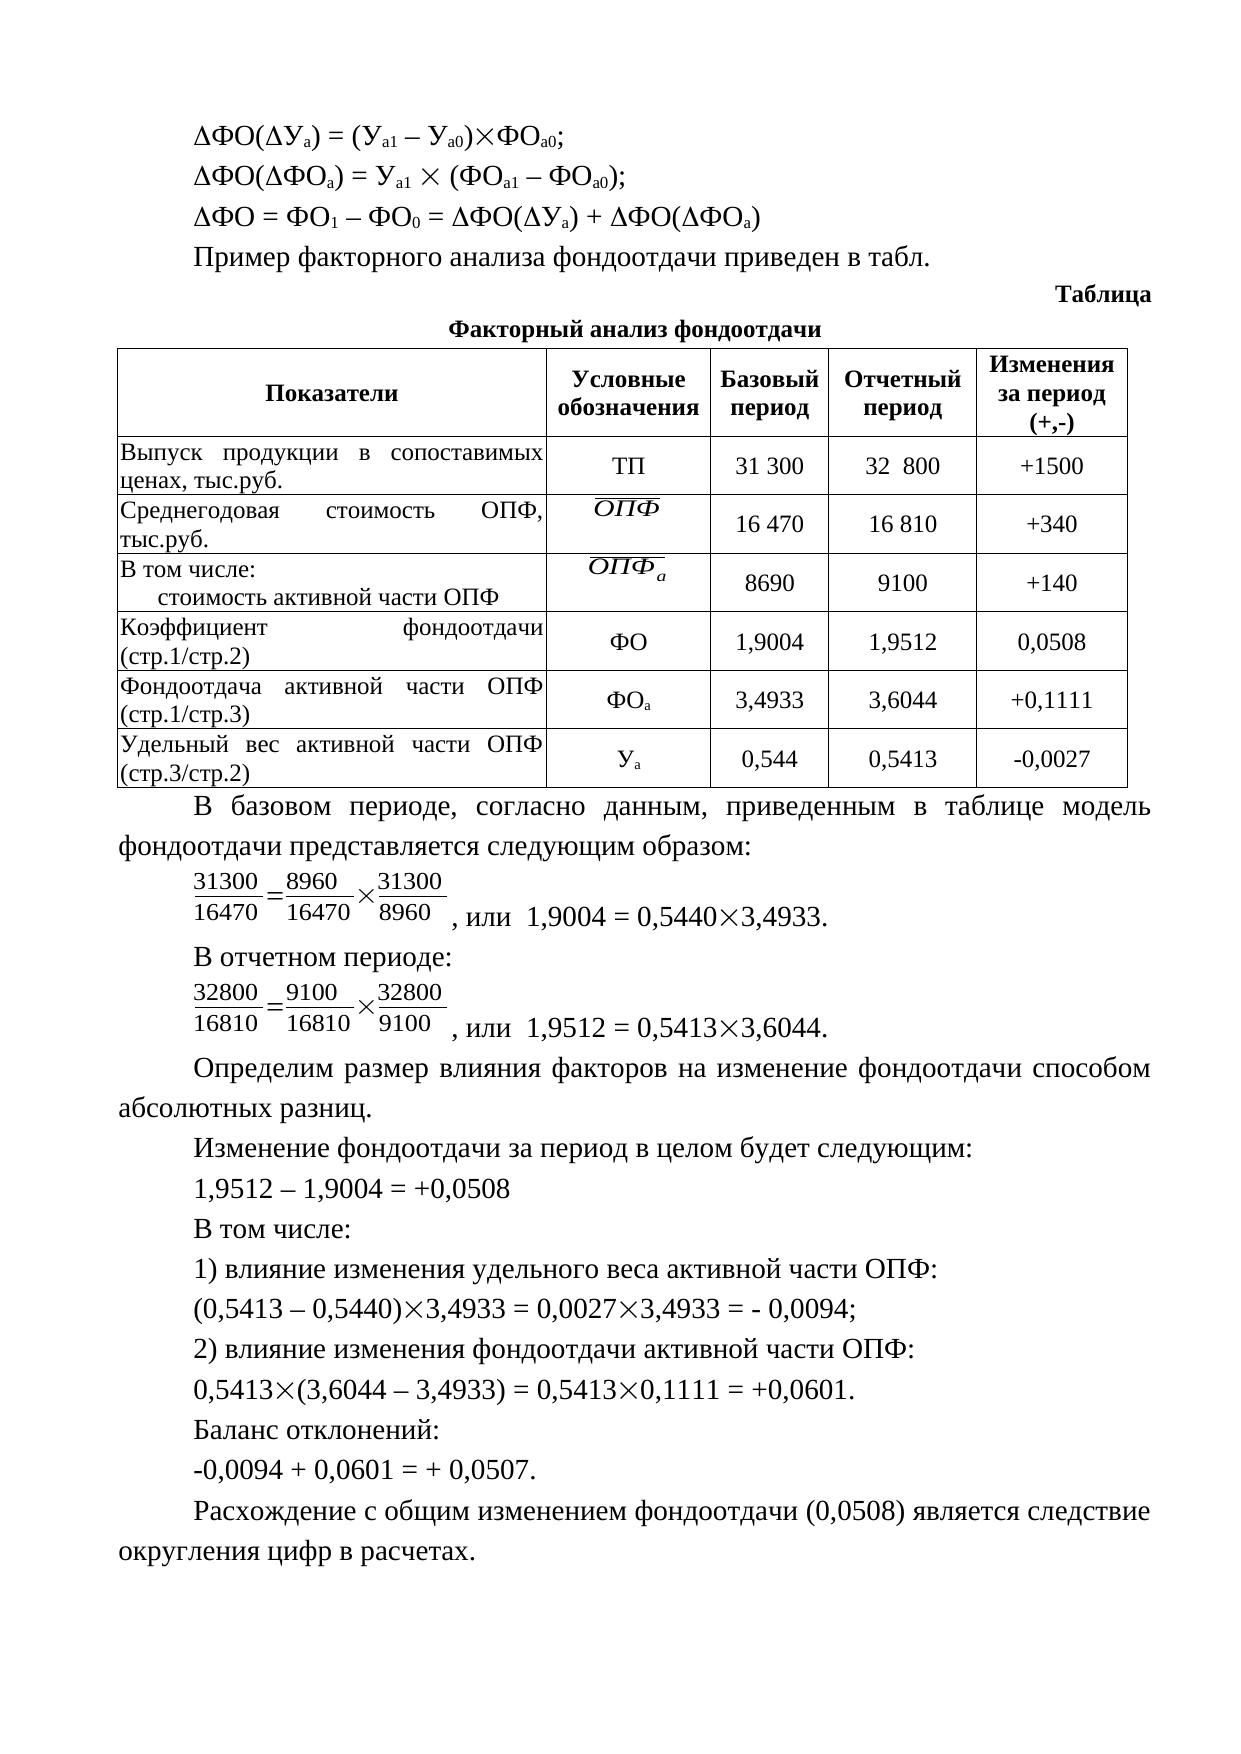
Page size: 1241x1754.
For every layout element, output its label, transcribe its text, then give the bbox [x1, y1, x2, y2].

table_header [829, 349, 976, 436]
text ФО = ФО1 – ФО0 = ФО(Уа) + ФО(ФОа) [118, 199, 1152, 232]
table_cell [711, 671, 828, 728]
text В том числе: [118, 1211, 1152, 1244]
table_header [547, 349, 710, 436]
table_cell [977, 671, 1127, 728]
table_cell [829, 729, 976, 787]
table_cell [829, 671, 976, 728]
text Таблица [118, 279, 1152, 308]
text В базовом периоде, согласно данным, приведенным в таблице модель фондоотдачи представляется следующим образом: [118, 788, 1152, 862]
text -0,0094 + 0,0601 = + 0,0507. [118, 1452, 1152, 1486]
text , или 1,9512 = 0,54133,6044. [118, 979, 1152, 1043]
text 0,5413(3,6044 – 3,4933) = 0,54130,1111 = +0,0601. [118, 1372, 1152, 1406]
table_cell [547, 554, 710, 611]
text Изменение фондоотдачи за период в целом будет следующим: [118, 1131, 1152, 1164]
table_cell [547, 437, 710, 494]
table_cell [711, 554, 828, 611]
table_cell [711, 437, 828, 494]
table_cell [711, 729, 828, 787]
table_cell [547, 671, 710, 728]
text Пример факторного анализа фондоотдачи приведен в табл. [118, 239, 1152, 273]
text В отчетном периоде: [118, 939, 1152, 973]
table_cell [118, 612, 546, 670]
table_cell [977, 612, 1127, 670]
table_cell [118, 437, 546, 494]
text Расхождение с общим изменением фондоотдачи (0,0508) является следствие округления цифр в расчетах. [118, 1493, 1152, 1566]
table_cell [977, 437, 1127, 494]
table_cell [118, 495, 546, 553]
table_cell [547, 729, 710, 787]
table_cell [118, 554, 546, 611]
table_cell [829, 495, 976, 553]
text , или 1,9004 = 0,54403,4933. [118, 868, 1152, 932]
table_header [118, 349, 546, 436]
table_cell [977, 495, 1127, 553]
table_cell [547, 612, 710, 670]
text 1,9512 – 1,9004 = +0,0508 [118, 1171, 1152, 1204]
text Определим размер влияния факторов на изменение фондоотдачи способом абсолютных разниц. [118, 1050, 1152, 1124]
text 1) влияние изменения удельного веса активной части ОПФ: [118, 1251, 1152, 1285]
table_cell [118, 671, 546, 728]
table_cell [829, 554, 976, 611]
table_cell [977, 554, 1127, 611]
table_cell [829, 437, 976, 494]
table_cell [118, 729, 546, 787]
text (0,5413 – 0,5440)3,4933 = 0,00273,4933 = - 0,0094; [118, 1291, 1152, 1325]
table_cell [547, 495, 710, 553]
text ФО(ФОа) = Уа1  (ФОа1 – ФОа0); [118, 158, 1152, 192]
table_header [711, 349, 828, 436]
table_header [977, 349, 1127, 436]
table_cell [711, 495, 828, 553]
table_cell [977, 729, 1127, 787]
text ФО(Уа) = (Уа1 – Уа0)ФОа0; [118, 118, 1152, 152]
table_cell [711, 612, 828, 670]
text Баланс отклонений: [118, 1412, 1152, 1446]
text 2) влияние изменения фондоотдачи активной части ОПФ: [118, 1332, 1152, 1365]
text Факторный анализ фондоотдачи [118, 314, 1152, 342]
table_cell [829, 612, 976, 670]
